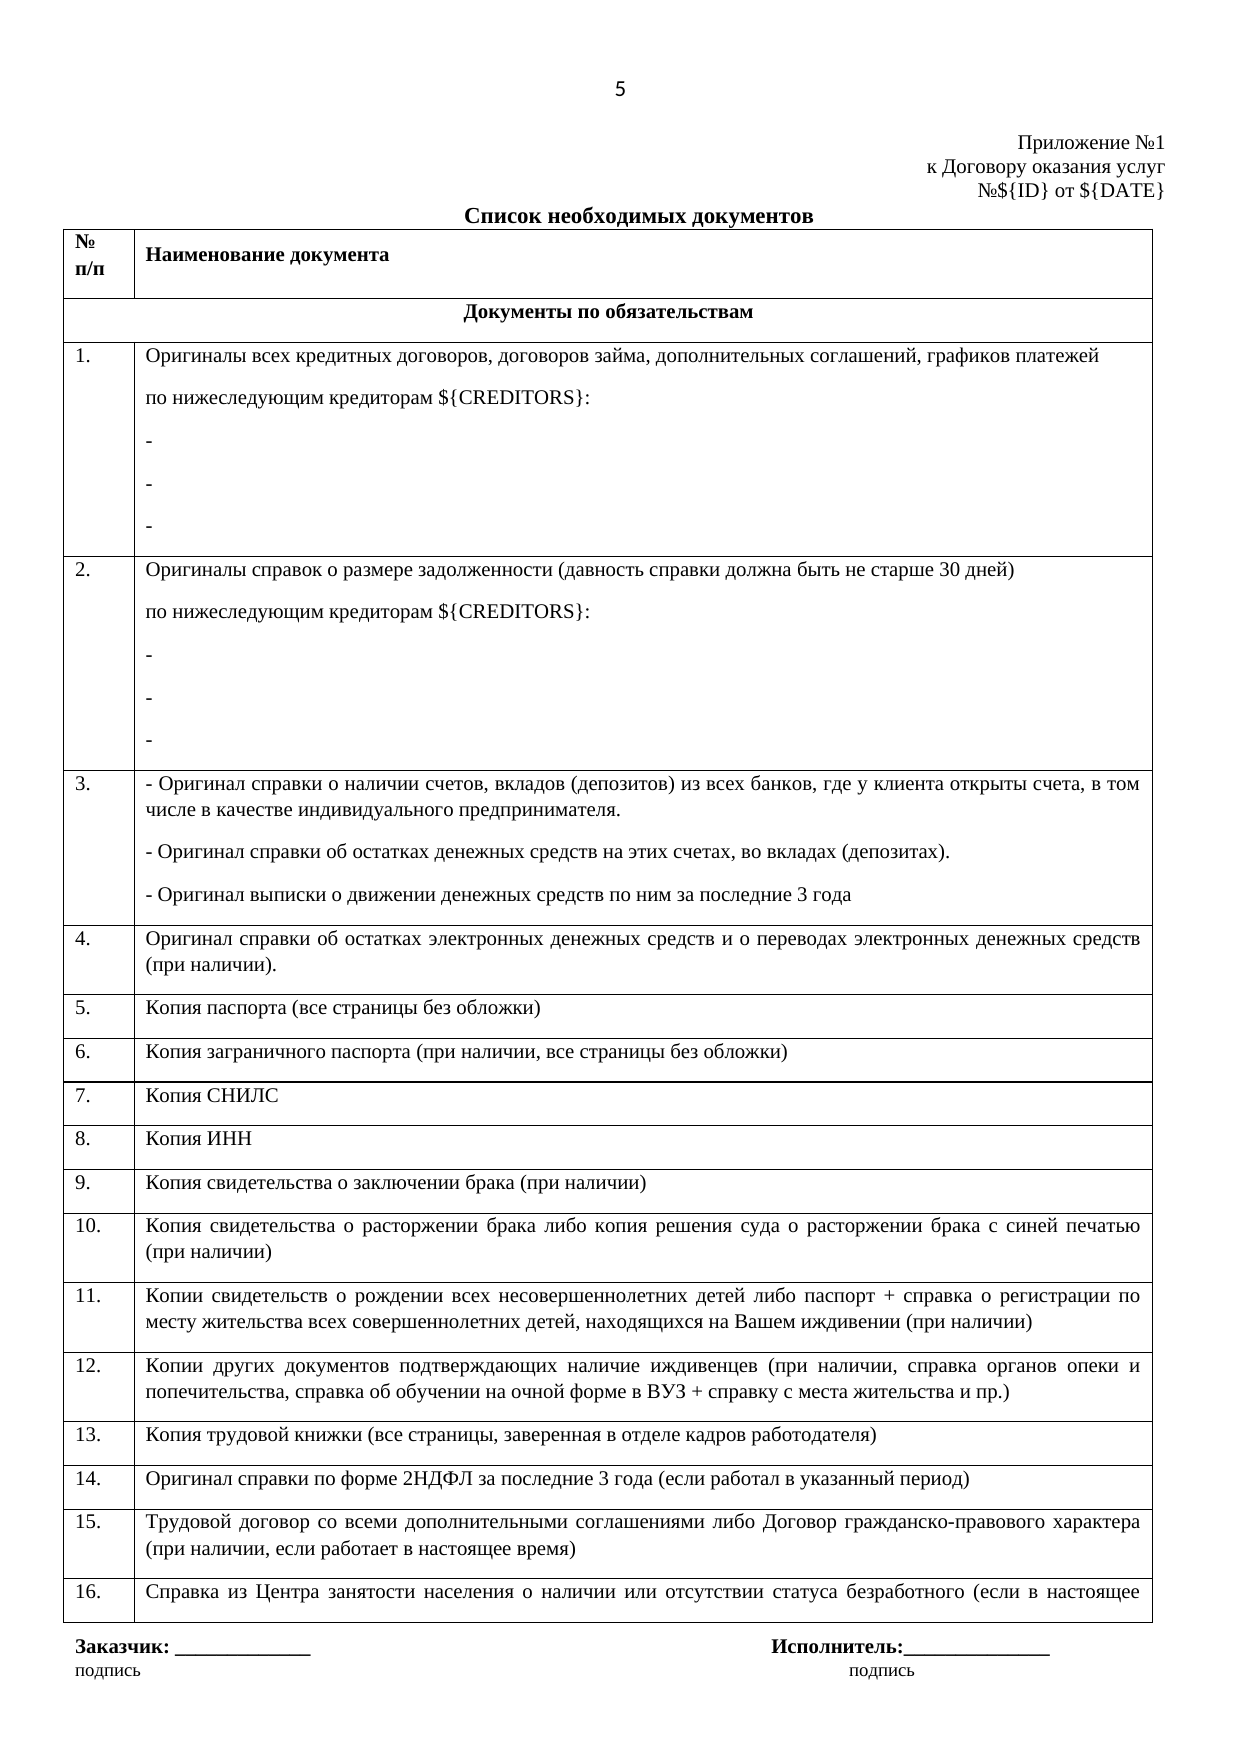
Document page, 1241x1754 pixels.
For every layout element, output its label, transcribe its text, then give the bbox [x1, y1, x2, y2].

table_cell 15. [64, 1510, 134, 1578]
table_cell 12. [64, 1353, 134, 1421]
text к Договору оказания услуг [666, 154, 1165, 178]
table_cell 13. [64, 1422, 134, 1465]
table_cell 6. [64, 1039, 134, 1081]
table_cell 2. [64, 557, 134, 770]
table_cell 11. [64, 1283, 134, 1352]
table_cell Оригиналы всех кредитных договоров, договоров займа, дополнительных соглашений, графиков платежей по нижеследующим кредиторам ${CREDITORS}: - - - [135, 343, 1152, 556]
table_cell Справка из Центра занятости населения о наличии или отсутствии статуса безработного (если в настоящее время не работает и состоит на учете) [135, 1579, 1152, 1622]
table_cell Копия СНИЛС [135, 1083, 1152, 1125]
table_cell 14. [64, 1466, 134, 1508]
table_cell Копия заграничного паспорта (при наличии, все страницы без обложки) [135, 1039, 1152, 1081]
table_cell 3. [64, 771, 134, 924]
table_cell 7. [64, 1083, 134, 1125]
table_cell Оригиналы справок о размере задолженности (давность справки должна быть не старше 30 дней) по нижеследующим кредиторам ${CREDITORS}: - - - [135, 557, 1152, 770]
table_cell 5. [64, 995, 134, 1038]
table_cell Копия свидетельства о расторжении брака либо копия решения суда о расторжении брака с синей печатью (при наличии) [135, 1214, 1152, 1282]
text Приложение №1 [75, 130, 1165, 154]
table_cell Оригинал справки по форме 2НДФЛ за последние 3 года (если работал в указанный период) [135, 1466, 1152, 1508]
table_cell 1. [64, 343, 134, 556]
table_cell Копия трудовой книжки (все страницы, заверенная в отделе кадров работодателя) [135, 1422, 1152, 1465]
table_cell Оригинал справки об остатках электронных денежных средств и о переводах электронных денежных средств (при наличии). [135, 926, 1152, 994]
table_cell Документы по обязательствам [64, 299, 1152, 342]
table_cell Трудовой договор со всеми дополнительными соглашениями либо Договор гражданско-правового характера (при наличии, если работает в настоящее время) [135, 1510, 1152, 1578]
table_cell 9. [64, 1170, 134, 1212]
table_cell 16. [64, 1579, 134, 1622]
table_cell Копия свидетельства о заключении брака (при наличии) [135, 1170, 1152, 1212]
table_header Наименование документа [135, 230, 1152, 298]
table_cell 8. [64, 1126, 134, 1169]
table_header № п/п [64, 230, 134, 298]
table_cell Копии свидетельств о рождении всех несовершеннолетних детей либо паспорт + справка о регистрации по месту жительства всех совершеннолетних детей, находящихся на Вашем иждивении (при наличии) [135, 1283, 1152, 1352]
table_cell - Оригинал справки о наличии счетов, вкладов (депозитов) из всех банков, где у клиента открыты счета, в том числе в качестве индивидуального предпринимателя. - Оригинал справки об остатках денежных средств на этих счетах, во вкладах (депозитах). - Оригинал выписки о движении денежных средств по ним за последние 3 года [135, 771, 1152, 924]
table_cell Копия ИНН [135, 1126, 1152, 1169]
table_cell Копия паспорта (все страницы без обложки) [135, 995, 1152, 1038]
text Список необходимых документов [75, 202, 1165, 228]
table_cell Копии других документов подтверждающих наличие иждивенцев (при наличии, справка органов опеки и попечительства, справка об обучении на очной форме в ВУЗ + справку с места жительства и пр.) [135, 1353, 1152, 1421]
text №${ID} от ${DATE} [666, 178, 1165, 202]
table_cell 10. [64, 1214, 134, 1282]
table_cell 4. [64, 926, 134, 994]
